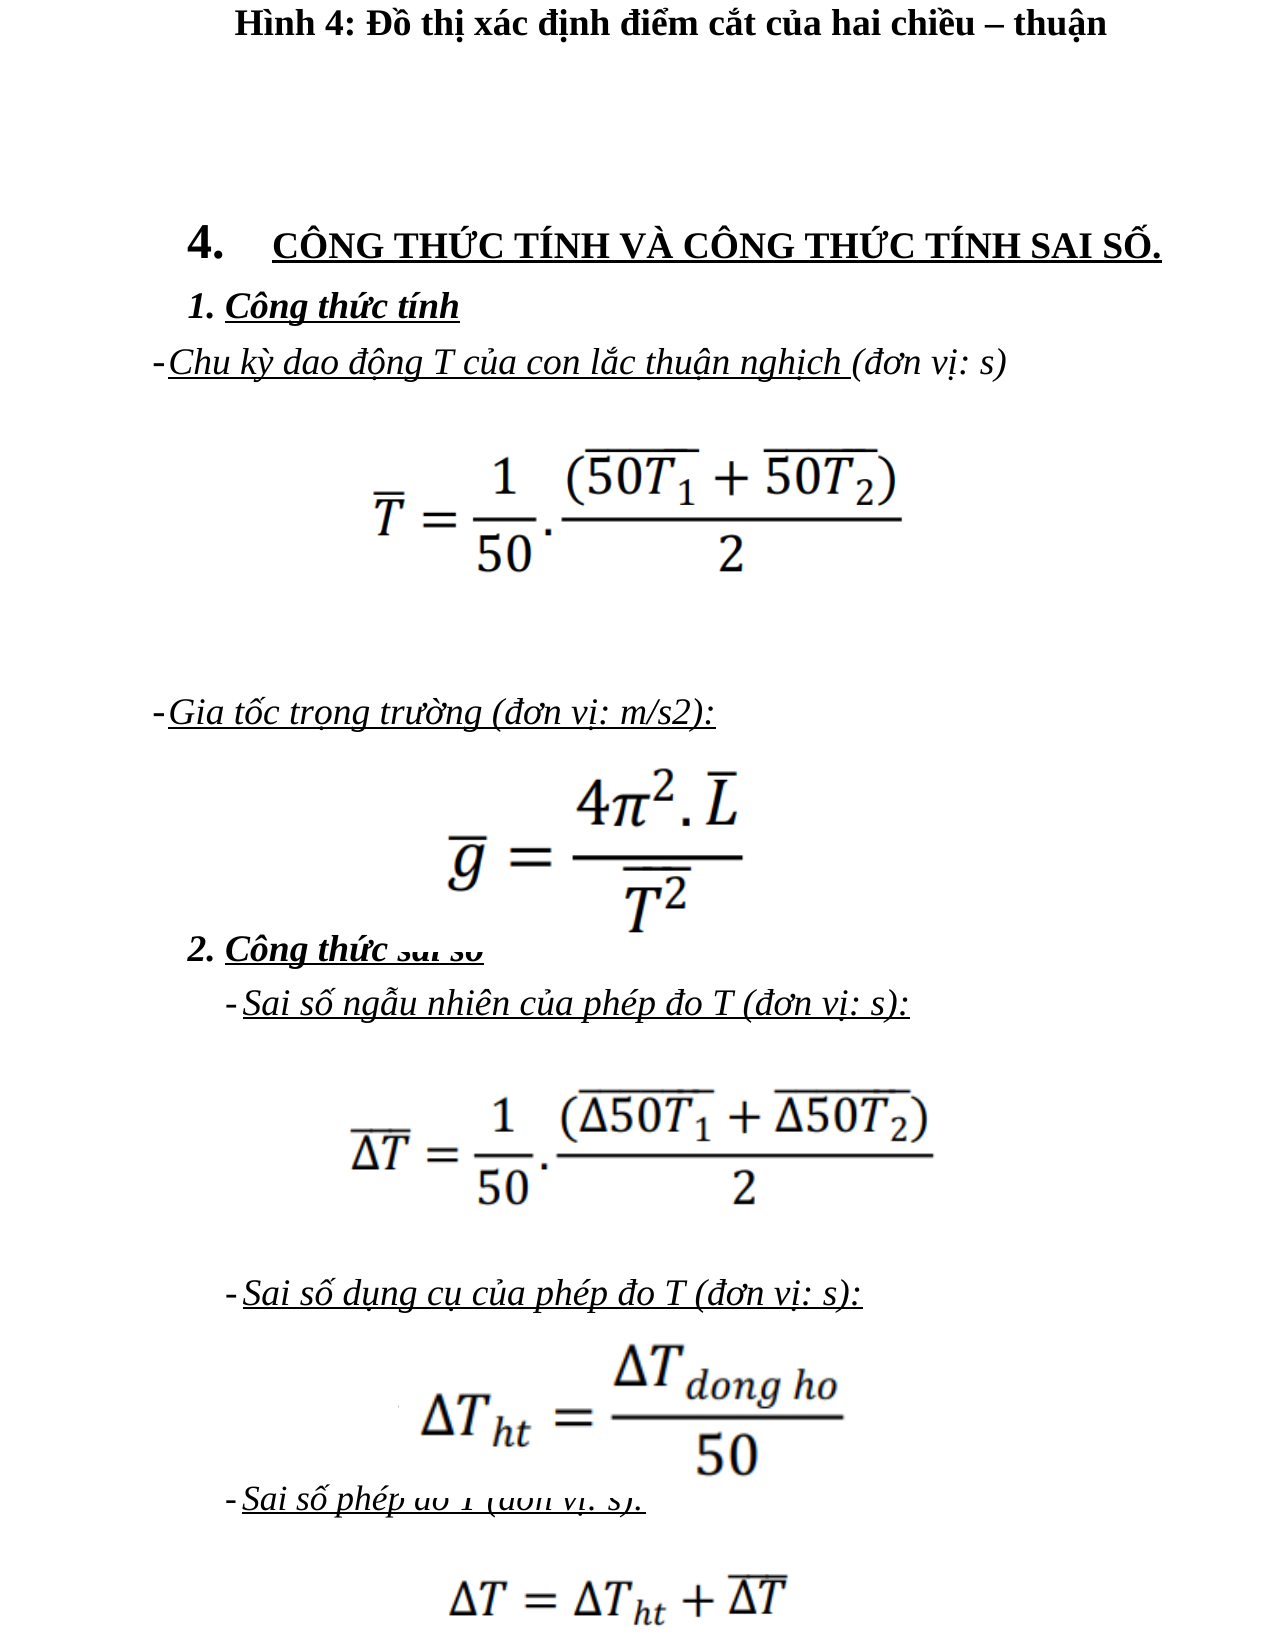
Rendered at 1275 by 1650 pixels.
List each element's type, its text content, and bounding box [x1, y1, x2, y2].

text - Sai số dụng cụ của phép đo T (đơn vị: s): [225, 1270, 1256, 1348]
picture [341, 424, 960, 595]
picture [315, 1072, 948, 1228]
picture [395, 1335, 883, 1498]
list CÔNG THỨC TÍNH VÀ CÔNG THỨC TÍNH SAI SỐ. [187, 212, 1256, 269]
list Gia tốc trọng trường (đơn vị: m/s2): [152, 688, 1125, 733]
text Hình 4: Đồ thị xác định điểm cắt của hai chiều – thuận [150, 0, 1256, 43]
text - Sai số ngẫu nhiên của phép đo T (đơn vị: s): [225, 980, 1256, 1023]
list Chu kỳ dao động T của con lắc thuận nghịch (đơn vị: s) [152, 337, 1256, 383]
list Công thức tính [187, 283, 1256, 327]
list Công thức sai số [187, 926, 1256, 969]
text - Sai số phép đo T (đơn vị: s): [390, 1477, 1256, 1518]
picture [431, 1543, 805, 1633]
picture [396, 752, 829, 952]
text - Sai số phép đo T (đơn vị: s): [225, 1477, 399, 1518]
